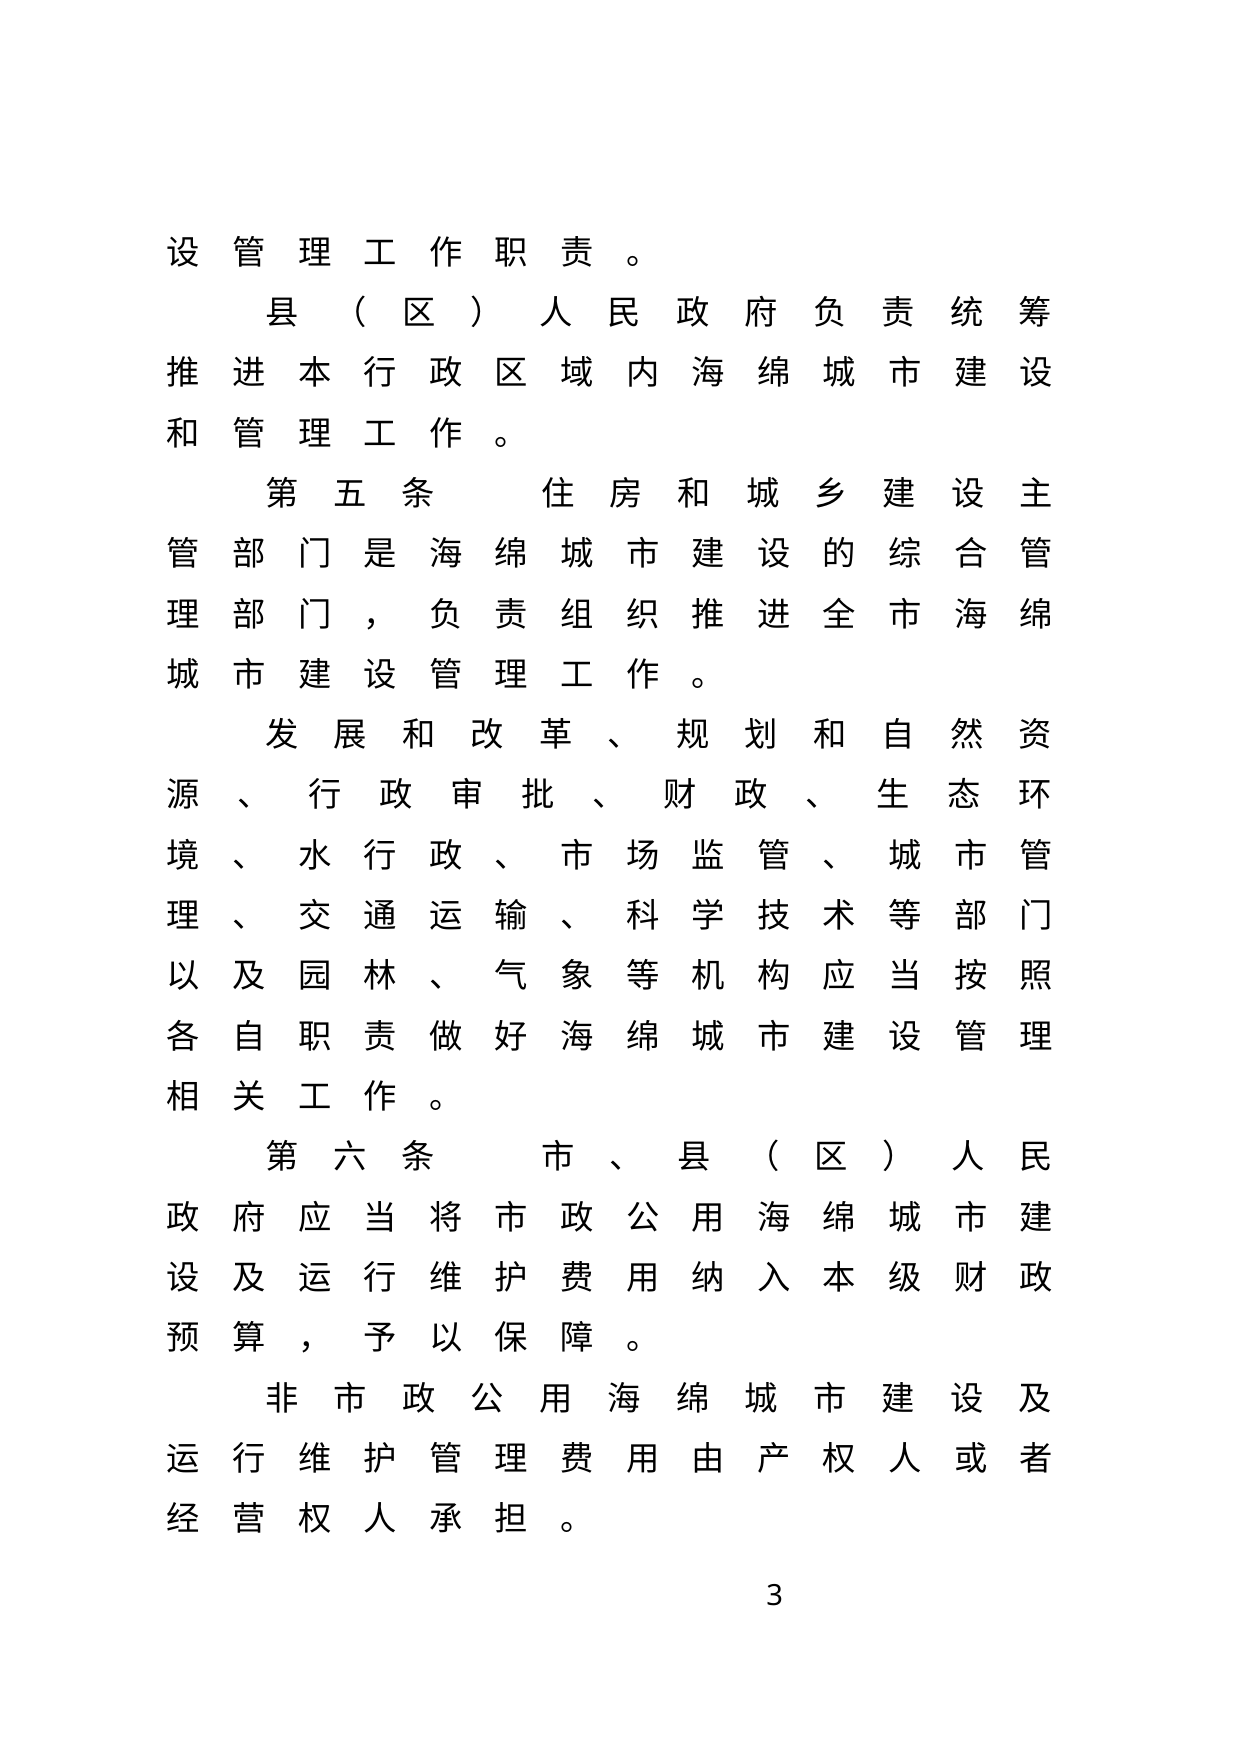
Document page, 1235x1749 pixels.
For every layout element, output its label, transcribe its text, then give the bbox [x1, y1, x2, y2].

text 非市政公用海绵城市建设及运行维护管理费用由产权人或者经营权人承担。 [167, 1365, 1085, 1546]
text 第五条 住房和城乡建设主管部门是海绵城市建设的综合管理部门，负责组织推进全市海绵城市建设管理工作。 [167, 461, 1085, 702]
text 县（区）人民政府负责统筹推进本行政区域内海绵城市建设和管理工作。 [167, 280, 1085, 461]
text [167, 219, 1085, 280]
text 发展和改革、规划和自然资源、行政审批、财政、生态环境、水行政、市场监管、城市管理、交通运输、科学技术等部门以及园林、气象等机构应当按照各自职责做好海绵城市建设管理相关工作。 [167, 702, 1085, 1124]
text 第六条 市、县（区）人民政府应当将市政公用海绵城市建设及运行维护费用纳入本级财政预算，予以保障。 [167, 1124, 1085, 1365]
